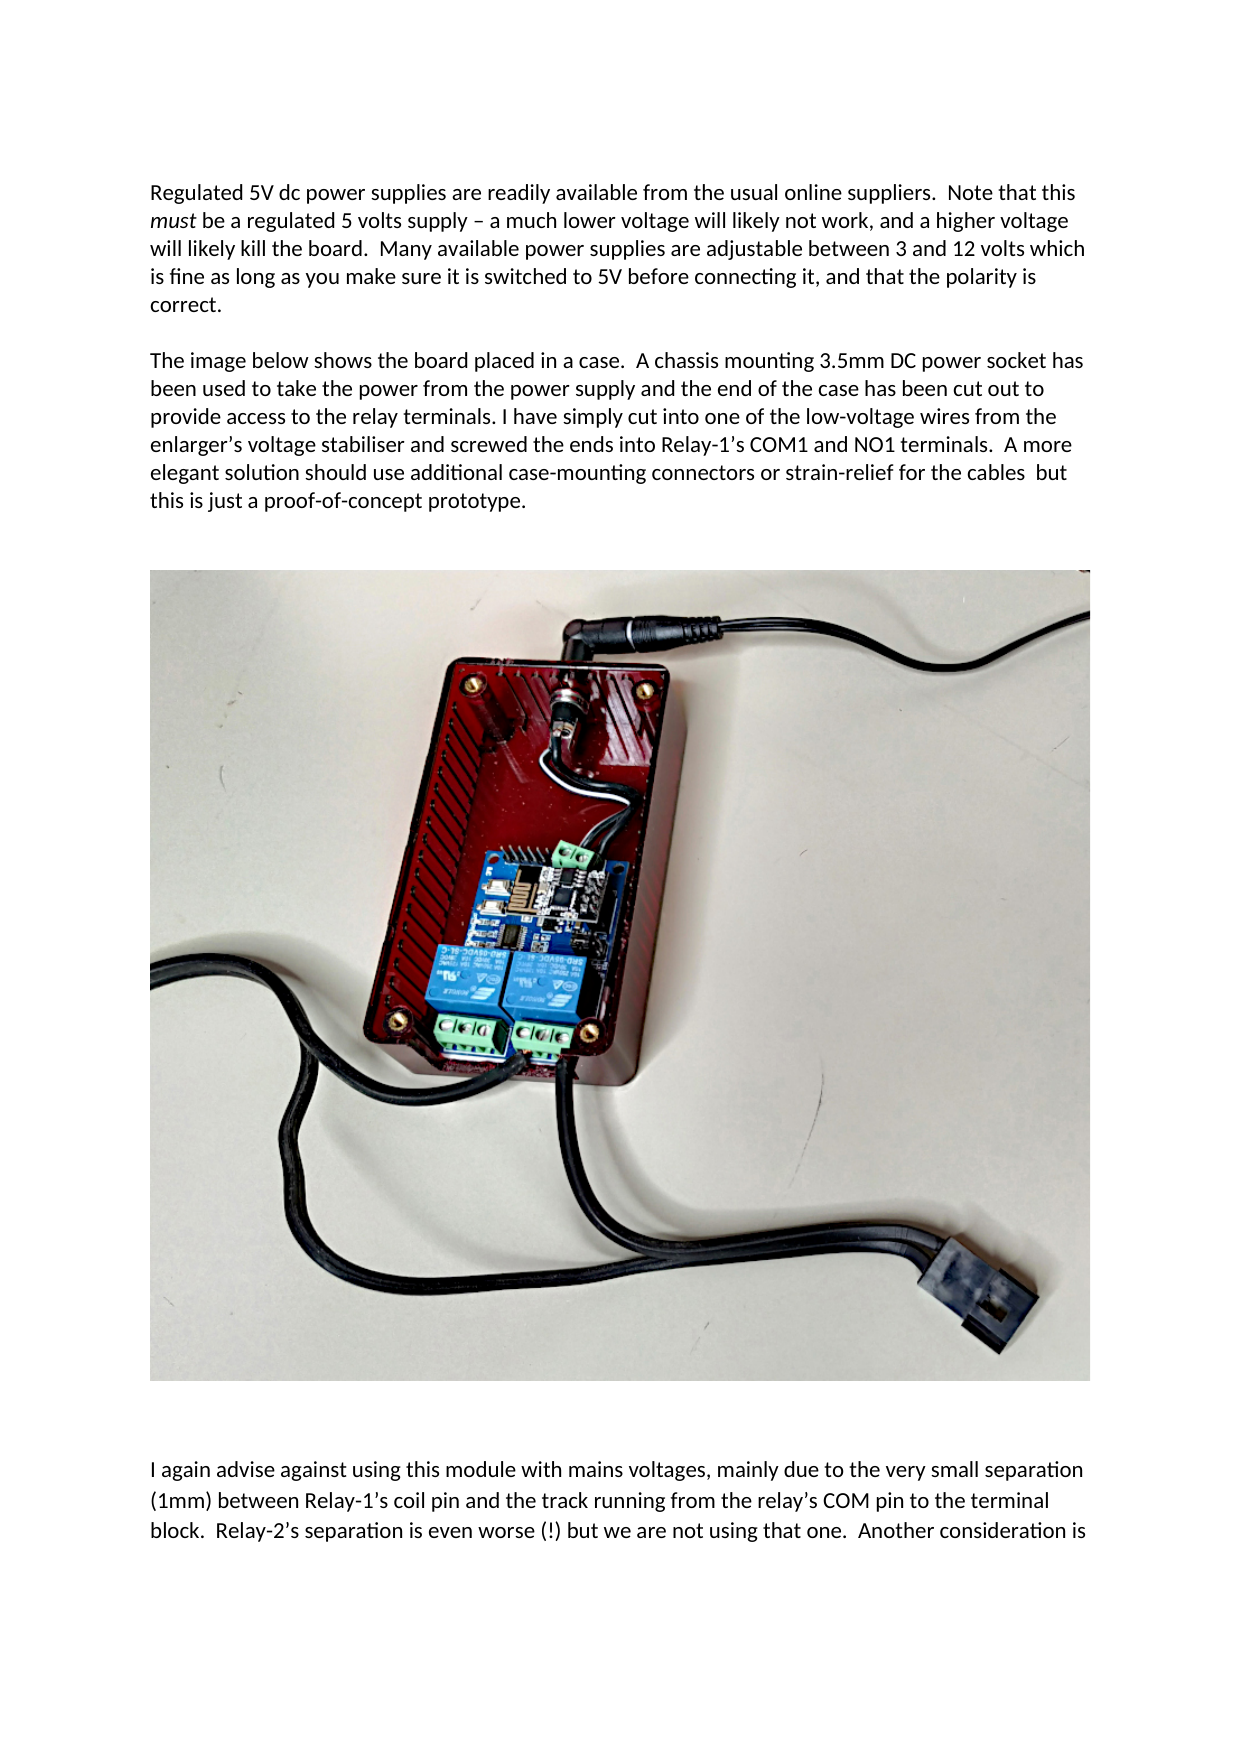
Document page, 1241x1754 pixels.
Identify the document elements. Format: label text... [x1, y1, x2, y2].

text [150, 1456, 1090, 1544]
picture [150, 570, 1091, 1381]
text Regulated 5V dc power supplies are readily available from the usual online suppliers. Note that this must be a regulated 5 volts supply – a much lower voltage will likely not work, and a higher voltage will likely kill the board. Many available power supplies are adjustable between 3 and 12 volts which is fine as long as you make sure it is switched to 5V before connecting it, and that the polarity is correct. [150, 178, 1090, 318]
text The image below shows the board placed in a case. A chassis mounting 3.5mm DC power socket has been used to take the power from the power supply and the end of the case has been cut out to provide access to the relay terminals. I have simply cut into one of the low-voltage wires from the enlarger’s voltage stabiliser and screwed the ends into Relay-1’s COM1 and NO1 terminals. A more elegant solution should use additional case-mounting connectors or strain-relief for the cables but this is just a proof-of-concept prototype. [150, 346, 1090, 514]
